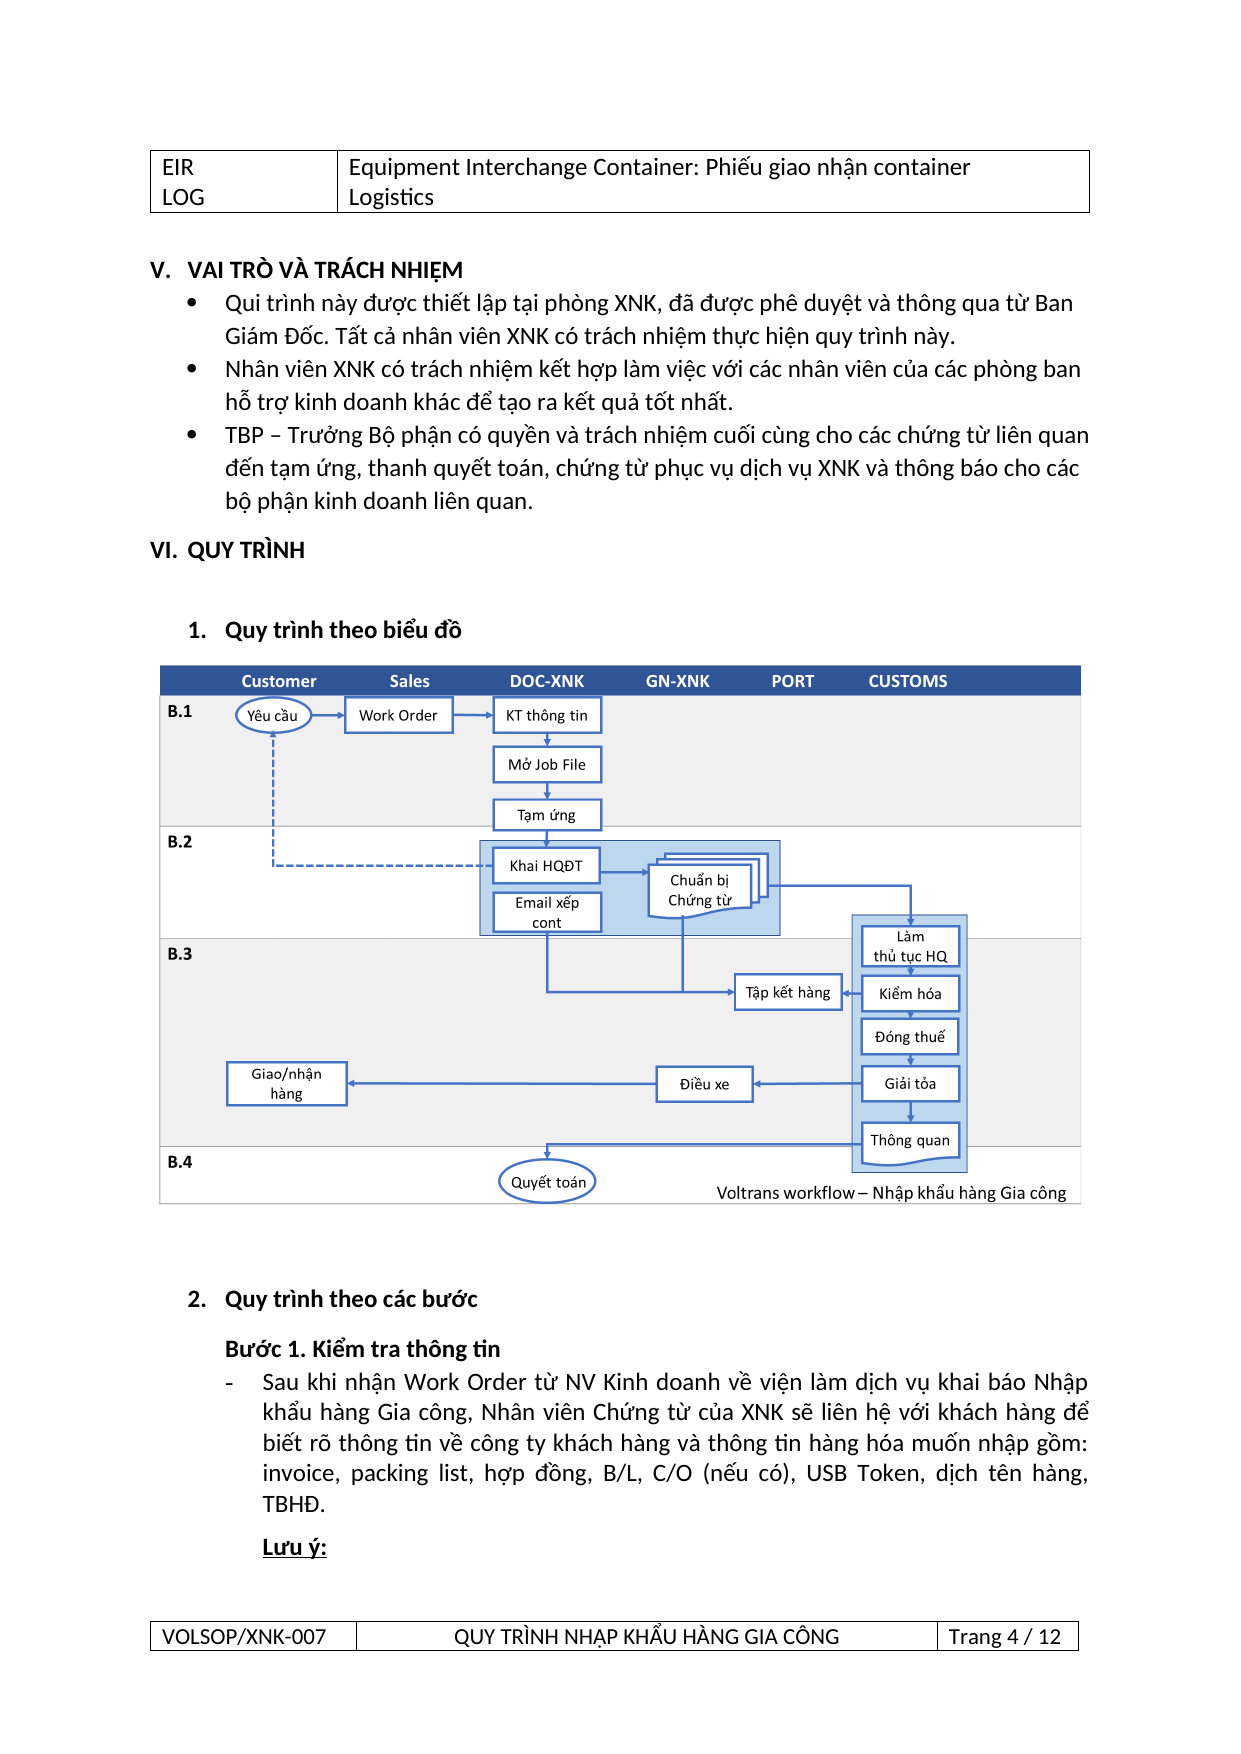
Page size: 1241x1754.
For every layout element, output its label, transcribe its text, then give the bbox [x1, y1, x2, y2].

picture [159, 663, 1082, 1215]
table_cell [151, 151, 337, 212]
list Qui trình này được thiết lập tại phòng XNK, đã được phê duyệt và thông qua từ Ban Giám Đốc. Tất cả nhân viên XNK có trách nhiệm thực hiện quy trình này. [187, 287, 1090, 351]
subtitle VAI TRÒ VÀ TRÁCH NHIỆM [150, 254, 1090, 285]
subtitle Quy trình theo các bước [187, 1283, 1090, 1314]
subtitle QUY TRÌNH [150, 534, 1090, 565]
subtitle Quy trình theo biểu đồ [187, 614, 1090, 645]
subtitle Bước 1. Kiểm tra thông tin [225, 1333, 1090, 1363]
text Lưu ý: [262, 1531, 1090, 1561]
list Nhân viên XNK có trách nhiệm kết hợp làm việc với các nhân viên của các phòng ban hỗ trợ kinh doanh khác để tạo ra kết quả tốt nhất. [187, 353, 1090, 417]
list TBP – Trưởng Bộ phận có quyền và trách nhiệm cuối cùng cho các chứng từ liên quan đến tạm ứng, thanh quyết toán, chứng từ phục vụ dịch vụ XNK và thông báo cho các bộ phận kinh doanh liên quan. [187, 419, 1090, 515]
list Sau khi nhận Work Order từ NV Kinh doanh về viện làm dịch vụ khai báo Nhập khẩu hàng Gia công, Nhân viên Chứng từ của XNK sẽ liên hệ với khách hàng để biết rõ thông tin về công ty khách hàng và thông tin hàng hóa muốn nhập gồm: invoice, packing list, hợp đồng, B/L, C/O (nếu có), USB Token, dịch tên hàng, TBHĐ. [225, 1366, 1090, 1518]
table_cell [338, 151, 1089, 212]
